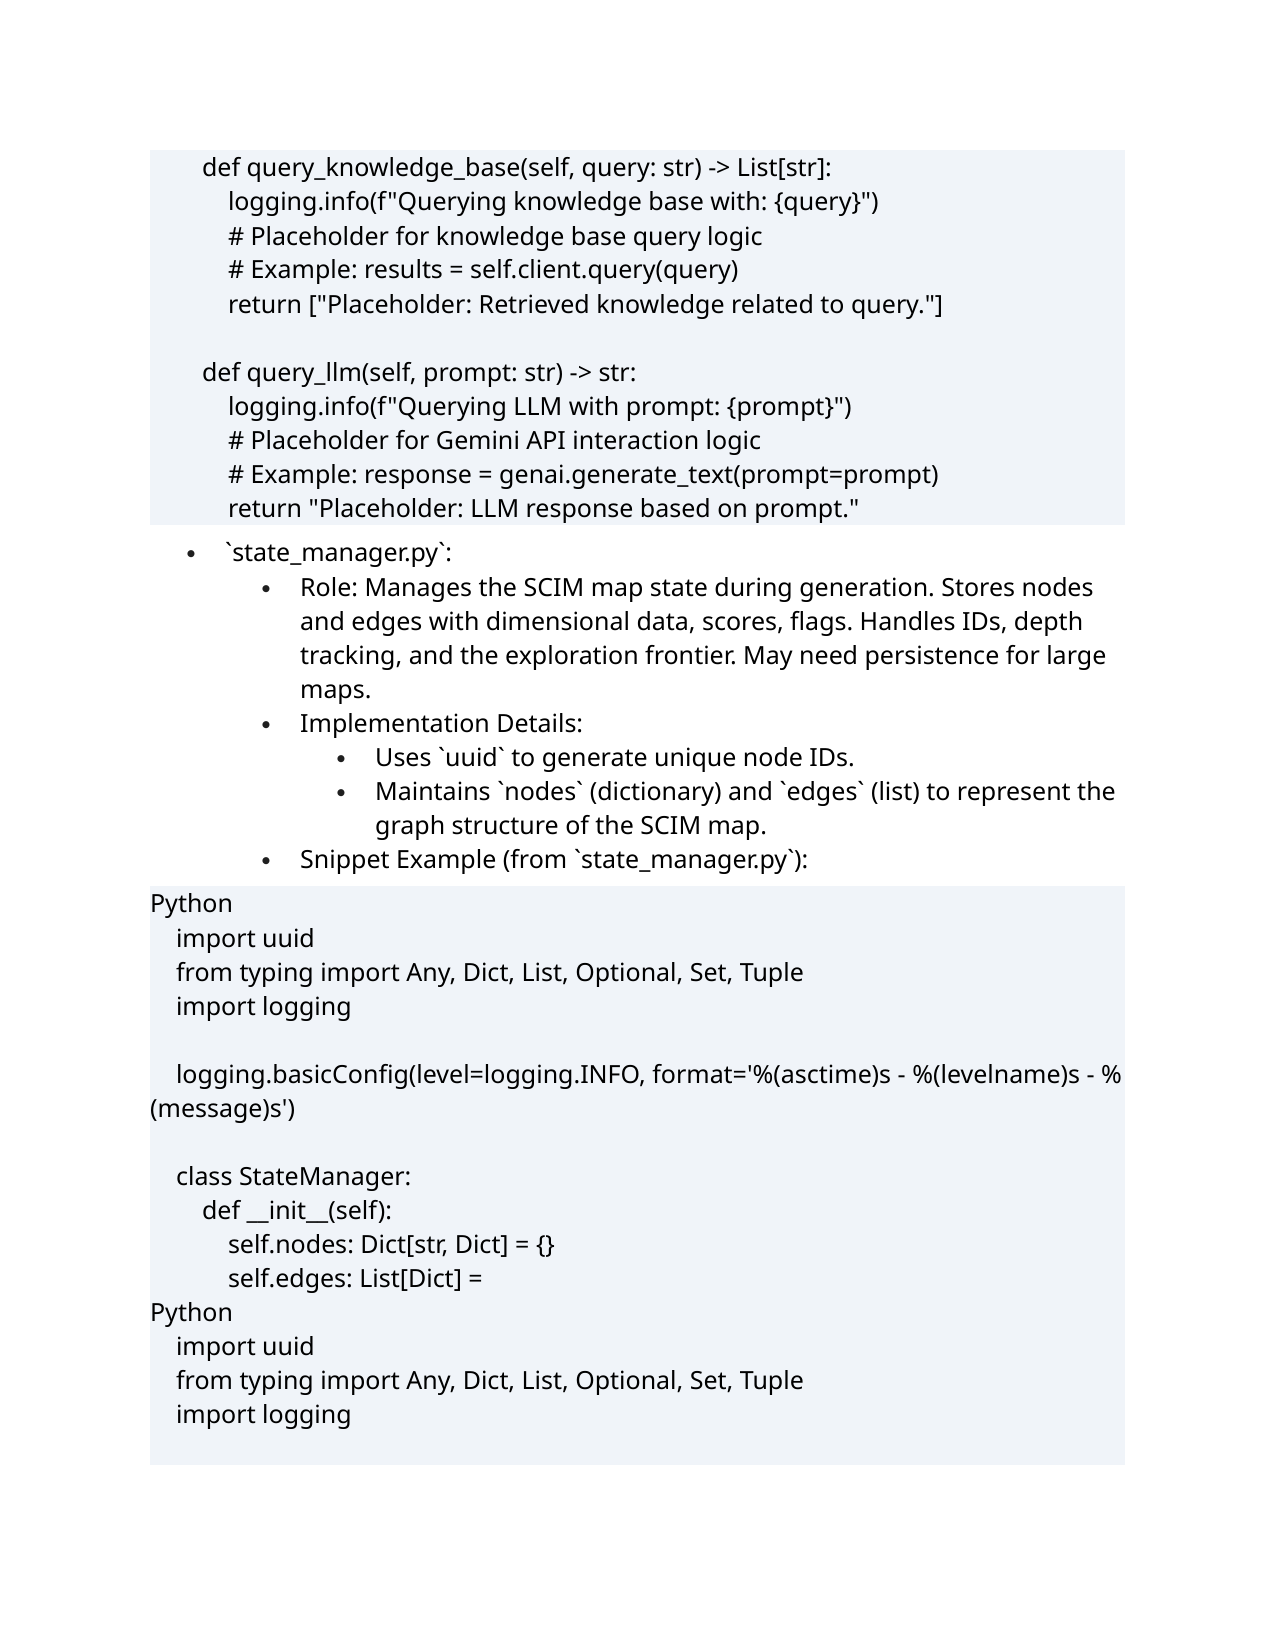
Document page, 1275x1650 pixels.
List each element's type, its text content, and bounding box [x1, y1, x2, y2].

text # Placeholder for knowledge base query logic [150, 218, 1125, 252]
list Uses `uuid` to generate unique node IDs. [337, 739, 1125, 773]
text logging.info(f"Querying knowledge base with: {query}") [150, 184, 1125, 218]
text logging.info(f"Querying LLM with prompt: {prompt}") [150, 388, 1125, 422]
text # Placeholder for Gemini API interaction logic [150, 422, 1125, 457]
text def __init__(self): [150, 1193, 1125, 1227]
list Maintains `nodes` (dictionary) and `edges` (list) to represent the graph structure of the SCIM map. [337, 773, 1125, 842]
text Python [150, 1295, 1125, 1329]
text Python [150, 886, 1125, 920]
text return ["Placeholder: Retrieved knowledge related to query."] [150, 286, 1125, 320]
text from typing import Any, Dict, List, Optional, Set, Tuple [150, 954, 1125, 988]
text import uuid [150, 1329, 1125, 1363]
list Implementation Details: [262, 705, 1125, 739]
text self.edges: List[Dict] = [150, 1261, 1125, 1295]
text self.nodes: Dict[str, Dict] = {} [150, 1227, 1125, 1261]
text # Example: results = self.client.query(query) [150, 252, 1125, 286]
text import logging [150, 988, 1125, 1022]
text logging.basicConfig(level=logging.INFO, format='%(asctime)s - %(levelname)s - %(message)s') [150, 1056, 1125, 1124]
text class StateManager: [150, 1159, 1125, 1193]
list Role: Manages the SCIM map state during generation. Stores nodes and edges with dimensional data, scores, flags. Handles IDs, depth tracking, and the exploration frontier. May need persistence for large maps. [262, 569, 1125, 705]
list Snippet Example (from `state_manager.py`): [262, 842, 1125, 876]
text from typing import Any, Dict, List, Optional, Set, Tuple [150, 1363, 1125, 1397]
text import logging [150, 1397, 1125, 1431]
text import uuid [150, 920, 1125, 954]
text return "Placeholder: LLM response based on prompt." [150, 491, 1125, 525]
text def query_llm(self, prompt: str) -> str: [150, 354, 1125, 388]
text # Example: response = genai.generate_text(prompt=prompt) [150, 457, 1125, 491]
list `state_manager.py`: [187, 535, 1125, 569]
text def query_knowledge_base(self, query: str) -> List[str]: [150, 150, 1125, 184]
